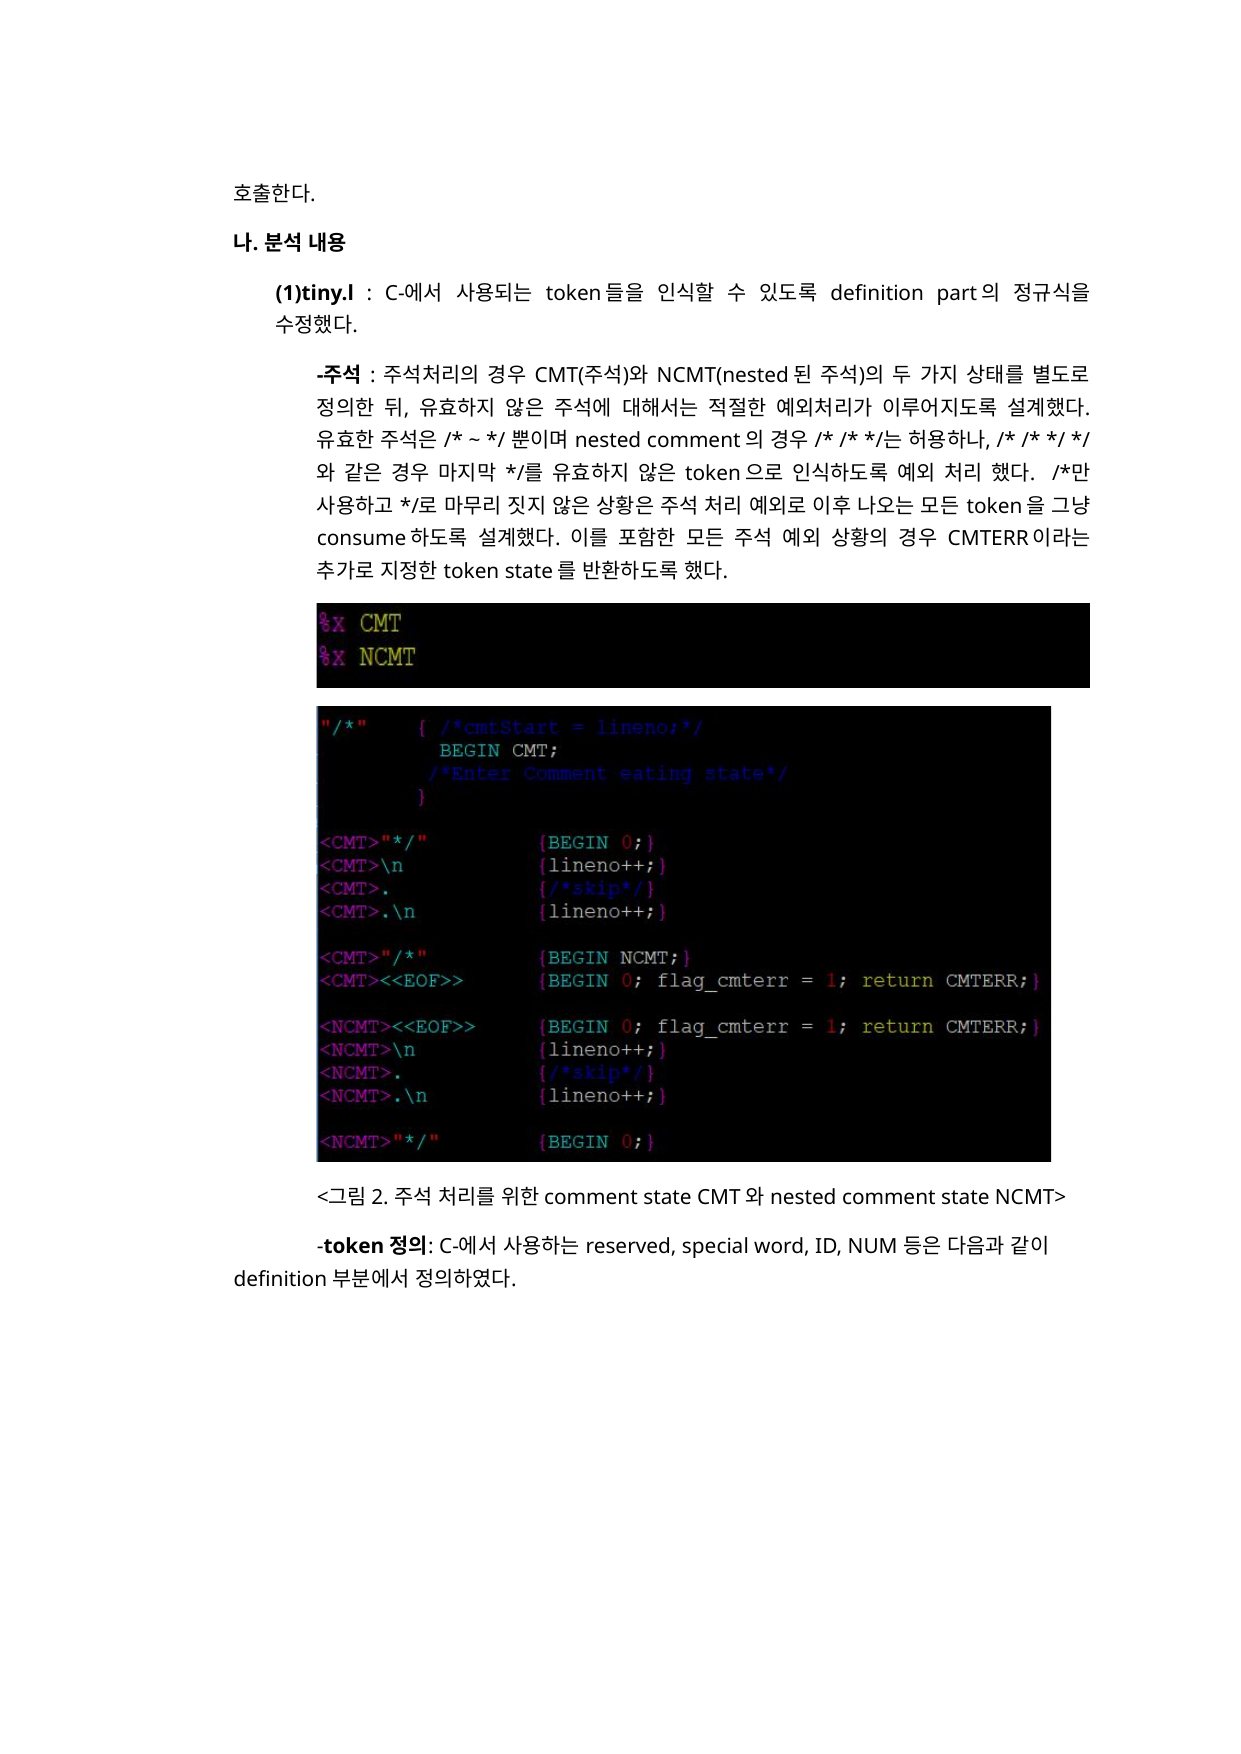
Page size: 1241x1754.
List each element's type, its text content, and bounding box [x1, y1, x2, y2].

picture [316, 603, 1090, 688]
text (1)tiny.l : C-에서 사용되는 token들을 인식할 수 있도록 definition part의 정규식을 수정했다. [275, 276, 1090, 339]
text -token 정의: C-에서 사용하는 reserved, special word, ID, NUM 등은 다음과 같이 definition 부분에서 정의하였다. [192, 1230, 1090, 1293]
text -주석 : 주석처리의 경우 CMT(주석)와 NCMT(nested된 주석)의 두 가지 상태를 별도로 정의한 뒤, 유효하지 않은 주석에 대해서는 적절한 예외처리가 이루어지도록 설계했다. 유효한 주석은 /* ~ */ 뿐이며 nested comment의 경우 /* /* */는 허용하나, /* /* */ */와 같은 경우 마지막 */를 유효하지 않은 token으로 인식하도록 예외 처리 했다. /*만 사용하고 */로 마무리 짓지 않은 상황은 주석 처리 예외로 이후 나오는 모든 token을 그냥 consume하도록 설계했다. 이를 포함한 모든 주석 예외 상황의 경우 CMTERR이라는 추가로 지정한 token state를 반환하도록 했다. [317, 358, 1090, 584]
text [233, 177, 1090, 207]
text <그림2. 주석 처리를 위한comment state CMT와 nested comment state NCMT> [317, 1180, 1090, 1211]
text 나. 분석 내용 [150, 227, 1090, 257]
picture [316, 706, 1052, 1162]
